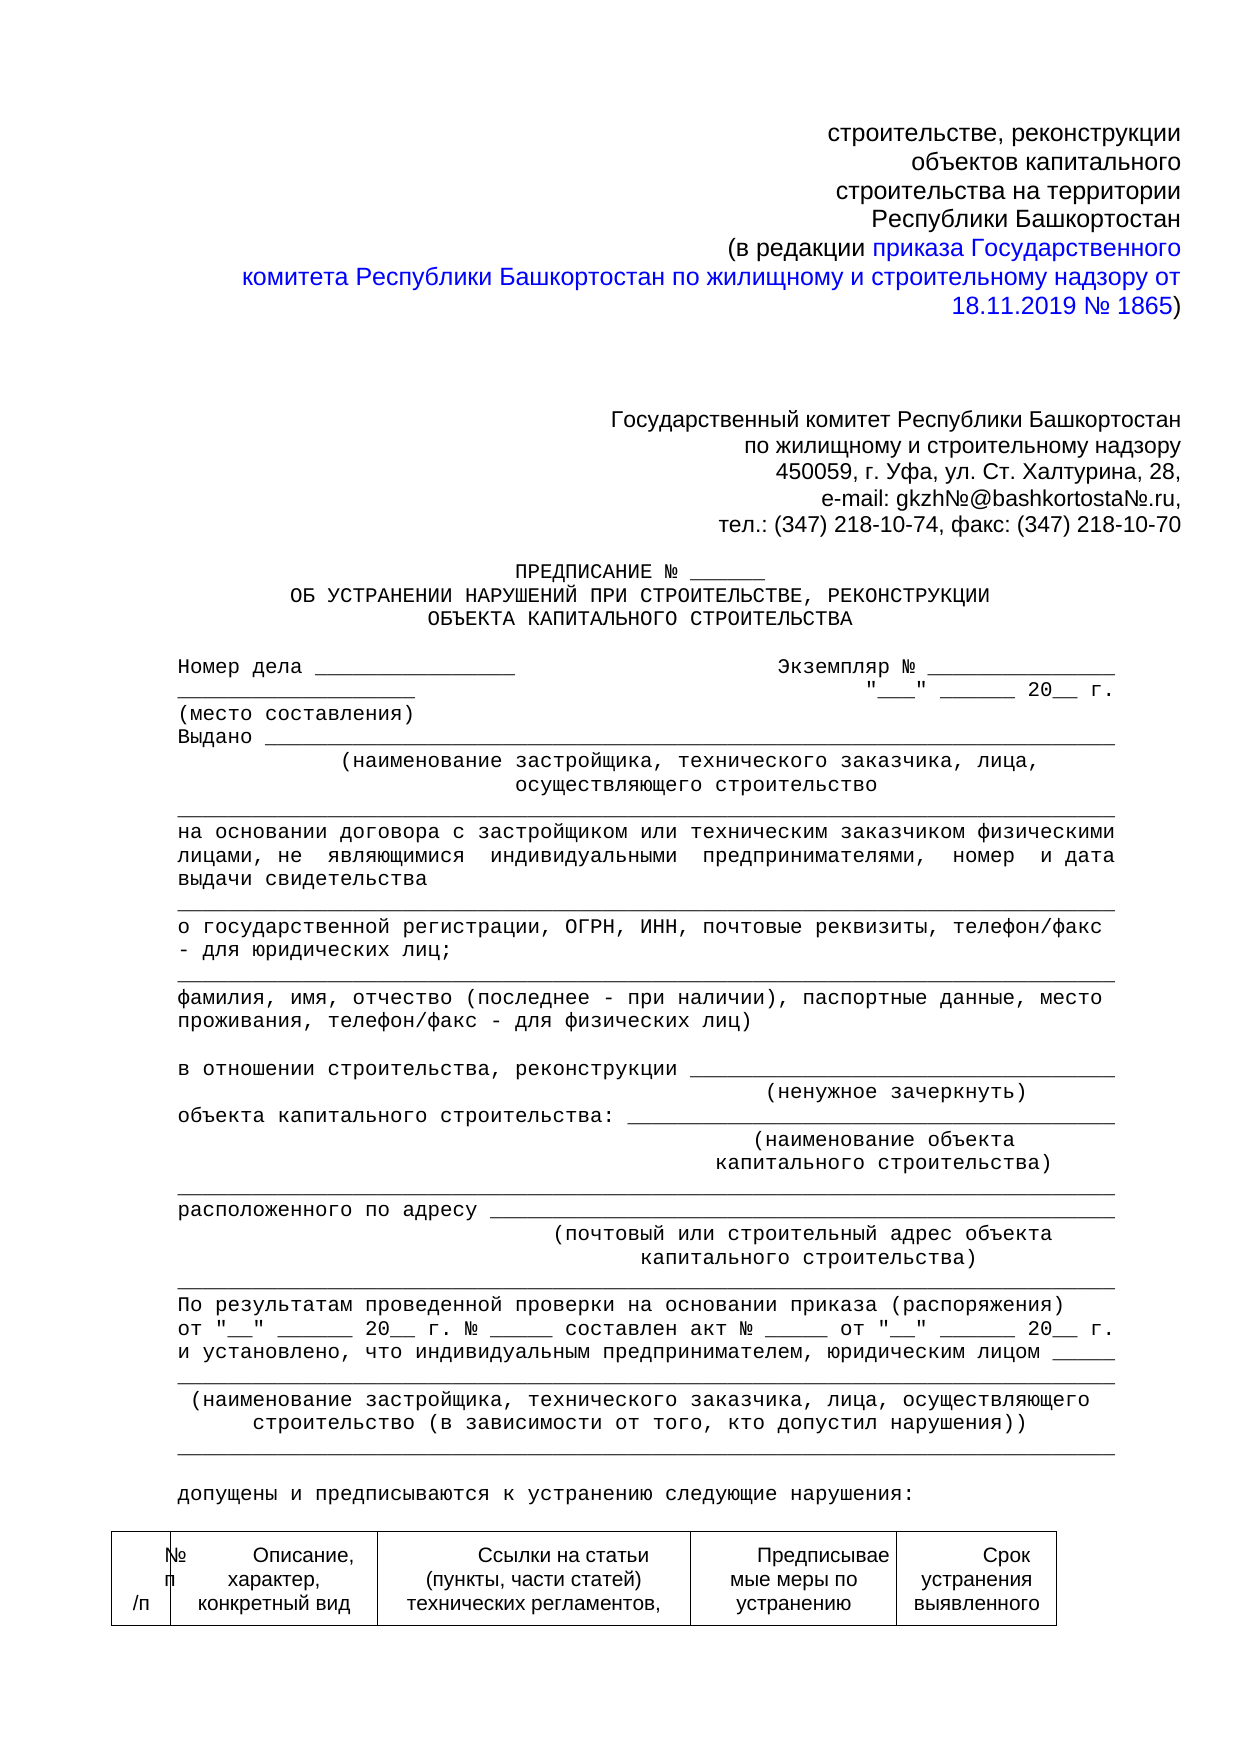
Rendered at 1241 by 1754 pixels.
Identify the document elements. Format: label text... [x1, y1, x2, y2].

text (наименование застройщика, технического заказчика, лица, осуществляющего [118, 1389, 1181, 1412]
text ___________________________________________________________________________ [118, 1270, 1181, 1294]
text Выдано ____________________________________________________________________ [118, 727, 1181, 750]
text проживания, телефон/факс - для физических лиц) [118, 1010, 1181, 1034]
text строительстве, реконструкции [118, 118, 1181, 147]
text о государственной регистрации, ОГРН, ИНН, почтовые реквизиты, телефон/факс [118, 916, 1181, 939]
text в отношении строительства, реконструкции __________________________________ [118, 1058, 1181, 1081]
text тел.: (347) 218-10-74, факс: (347) 218-10-70 [118, 511, 1181, 537]
text ___________________________________________________________________________ [118, 797, 1181, 821]
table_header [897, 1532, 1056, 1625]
text выдачи свидетельства [118, 868, 1181, 892]
text Номер дела ________________ Экземпляр № _______________ [118, 656, 1181, 679]
text Республики Башкортостан [118, 204, 1181, 233]
text Государственный комитет Республики Башкортостан [118, 406, 1181, 432]
text 450059, г. Уфа, ул. Ст. Халтурина, 28, [118, 458, 1181, 485]
text (наименование застройщика, технического заказчика, лица, [118, 750, 1181, 774]
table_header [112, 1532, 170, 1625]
text - для юридических лиц; [118, 939, 1181, 963]
text от "__" ______ 20__ г. № _____ составлен акт № _____ от "__" ______ 20__ г. [118, 1318, 1181, 1341]
text лицами, не являющимися индивидуальными предпринимателями, номер и дата [118, 845, 1181, 868]
text (ненужное зачеркнуть) [118, 1081, 1181, 1105]
text ___________________ "___" ______ 20__ г. [118, 679, 1181, 703]
text ПРЕДПИСАНИЕ № ______ [118, 561, 1181, 585]
text строительства на территории [118, 176, 1181, 204]
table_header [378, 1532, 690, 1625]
text ___________________________________________________________________________ [118, 963, 1181, 987]
text капитального строительства) [118, 1152, 1181, 1176]
text e-mail: gkzh№@bashkortosta№.ru, [118, 485, 1181, 511]
text расположенного по адресу __________________________________________________ [118, 1199, 1181, 1223]
text ___________________________________________________________________________ [118, 1365, 1181, 1389]
text объектов капитального [118, 147, 1181, 176]
text (в редакции приказа Государственного комитета Республики Башкортостан по жилищному и строительному надзору от 18.11.2019 № 1865) [118, 233, 1181, 319]
text на основании договора с застройщиком или техническим заказчиком физическими [118, 821, 1181, 845]
text ___________________________________________________________________________ [118, 1436, 1181, 1459]
text строительство (в зависимости от того, кто допустил нарушения)) [118, 1412, 1181, 1436]
text ОБ УСТРАНЕНИИ НАРУШЕНИЙ ПРИ СТРОИТЕЛЬСТВЕ, РЕКОНСТРУКЦИИ [118, 585, 1181, 608]
text (место составления) [118, 703, 1181, 727]
text (почтовый или строительный адрес объекта [118, 1223, 1181, 1247]
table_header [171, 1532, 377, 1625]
text объекта капитального строительства: _______________________________________ [118, 1105, 1181, 1128]
text ___________________________________________________________________________ [118, 1176, 1181, 1199]
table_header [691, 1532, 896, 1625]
text капитального строительства) [118, 1247, 1181, 1270]
text по жилищному и строительному надзору [118, 432, 1181, 458]
text ОБЪЕКТА КАПИТАЛЬНОГО СТРОИТЕЛЬСТВА [118, 608, 1181, 632]
text осуществляющего строительство [118, 774, 1181, 797]
text и установлено, что индивидуальным предпринимателем, юридическим лицом _____ [118, 1341, 1181, 1365]
text допущены и предписываются к устранению следующие нарушения: [118, 1483, 1181, 1507]
text фамилия, имя, отчество (последнее - при наличии), паспортные данные, место [118, 987, 1181, 1010]
text ___________________________________________________________________________ [118, 892, 1181, 916]
text По результатам проведенной проверки на основании приказа (распоряжения) [118, 1294, 1181, 1318]
text (наименование объекта [118, 1128, 1181, 1152]
